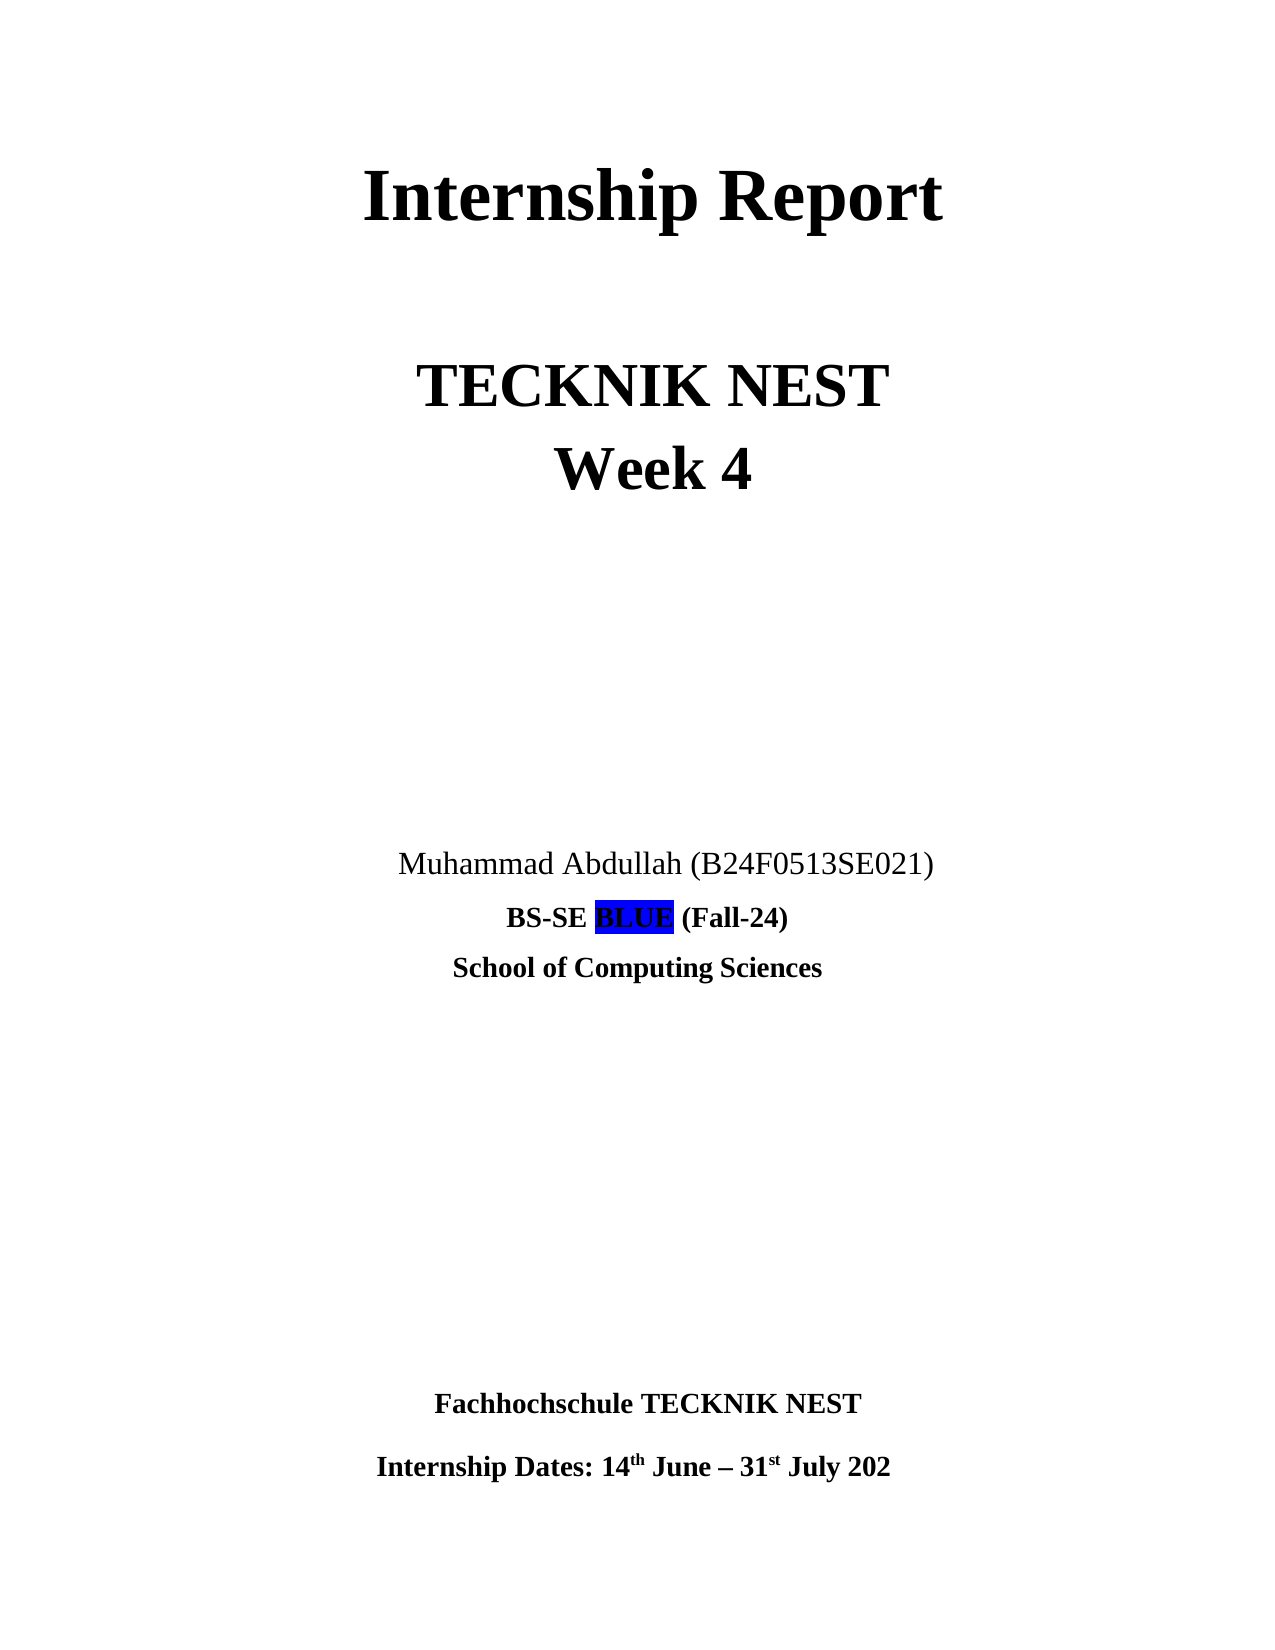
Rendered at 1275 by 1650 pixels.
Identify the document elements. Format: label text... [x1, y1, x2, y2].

text Muhammad Abdullah (B24F0513SE021) [309, 844, 1034, 882]
text Internship Report [328, 150, 978, 236]
text BS-SE BLUE (Fall-24) [674, 900, 1034, 934]
text Fachhochschule TECKNIK NEST [178, 1387, 1096, 1420]
text BS-SE BLUE (Fall-24) [309, 900, 595, 934]
text TECKNIK NEST [328, 348, 978, 420]
text School of Computing Sciences [383, 951, 891, 984]
text Internship Dates: 14th June – 31st July 202 [150, 1450, 1070, 1483]
text Week 4 [328, 431, 978, 503]
